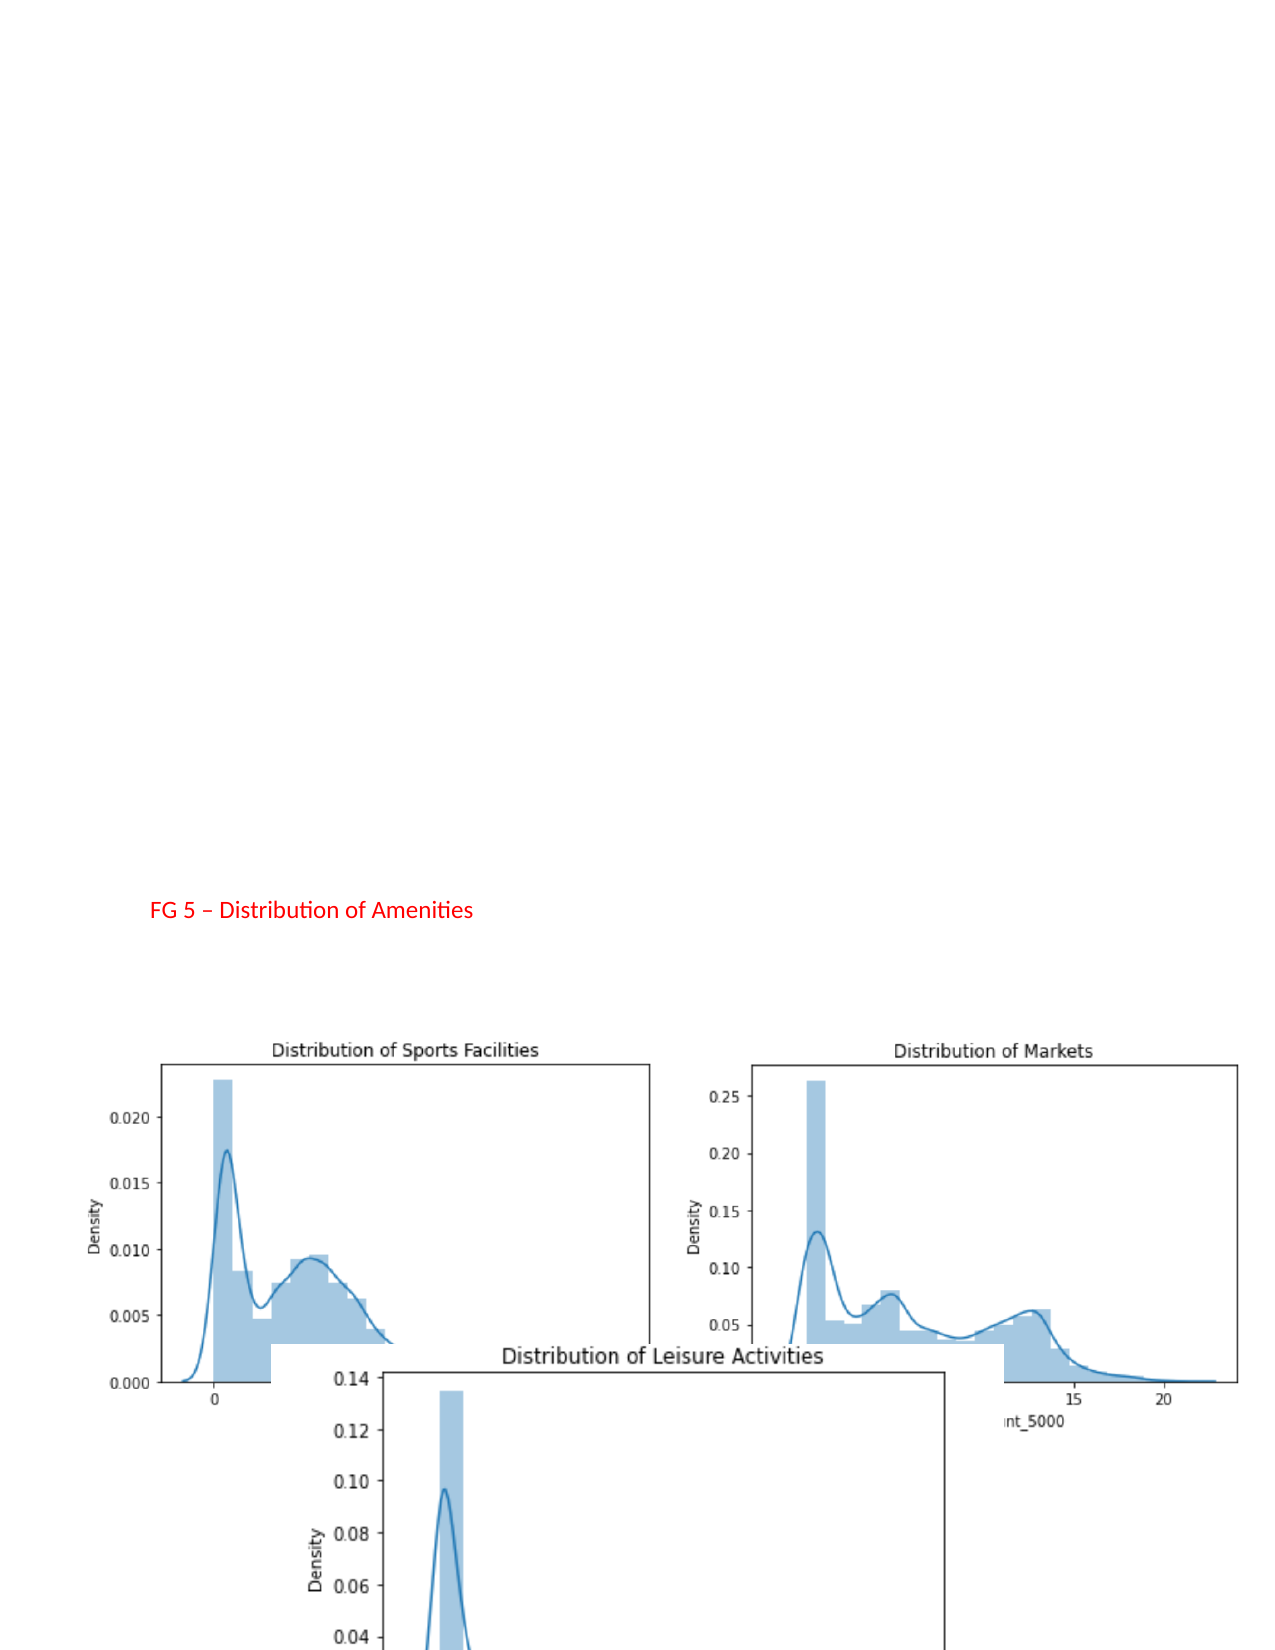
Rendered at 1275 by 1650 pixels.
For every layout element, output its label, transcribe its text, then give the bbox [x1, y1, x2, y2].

picture [64, 1034, 1263, 1650]
text FG 5 – Distribution of Amenities [150, 894, 1125, 924]
